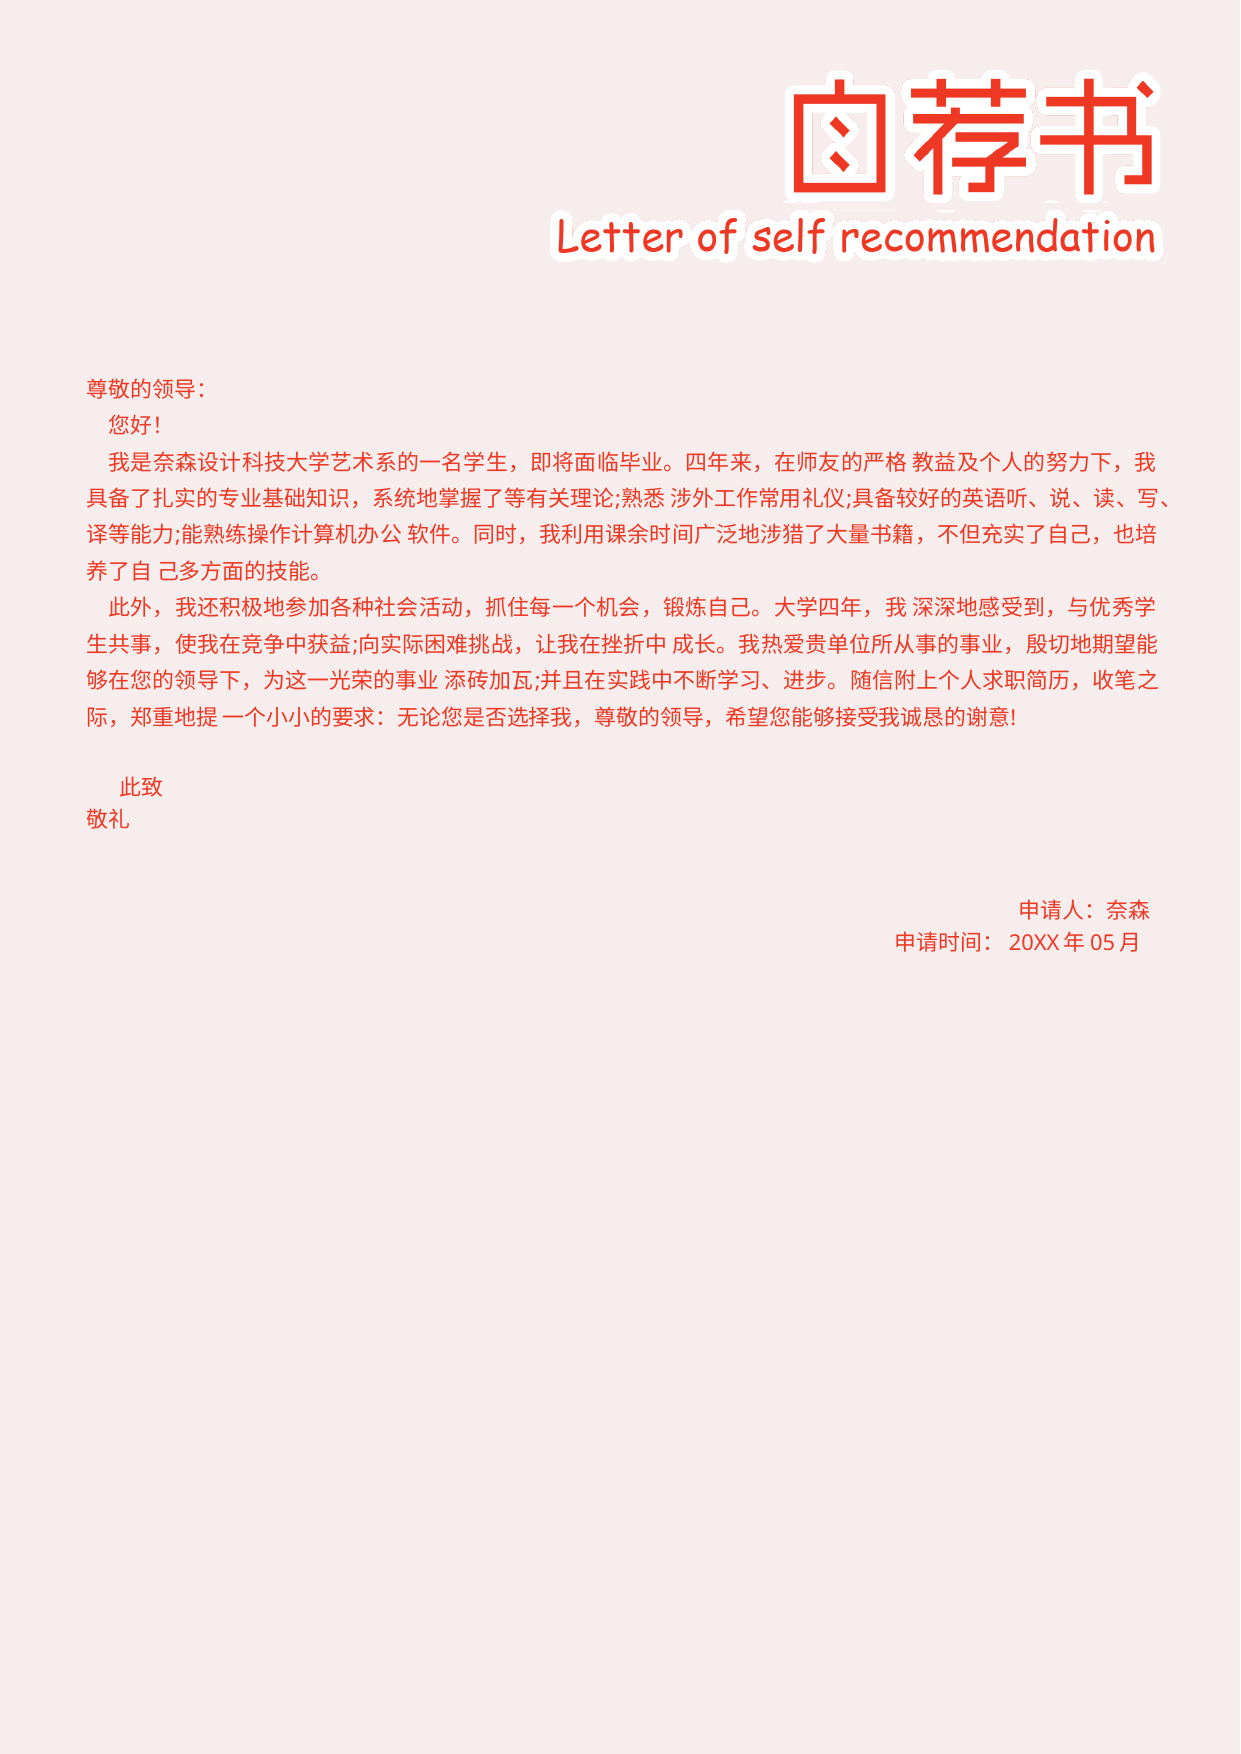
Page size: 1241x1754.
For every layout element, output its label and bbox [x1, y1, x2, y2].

picture [782, 68, 1161, 203]
picture [546, 210, 1166, 267]
